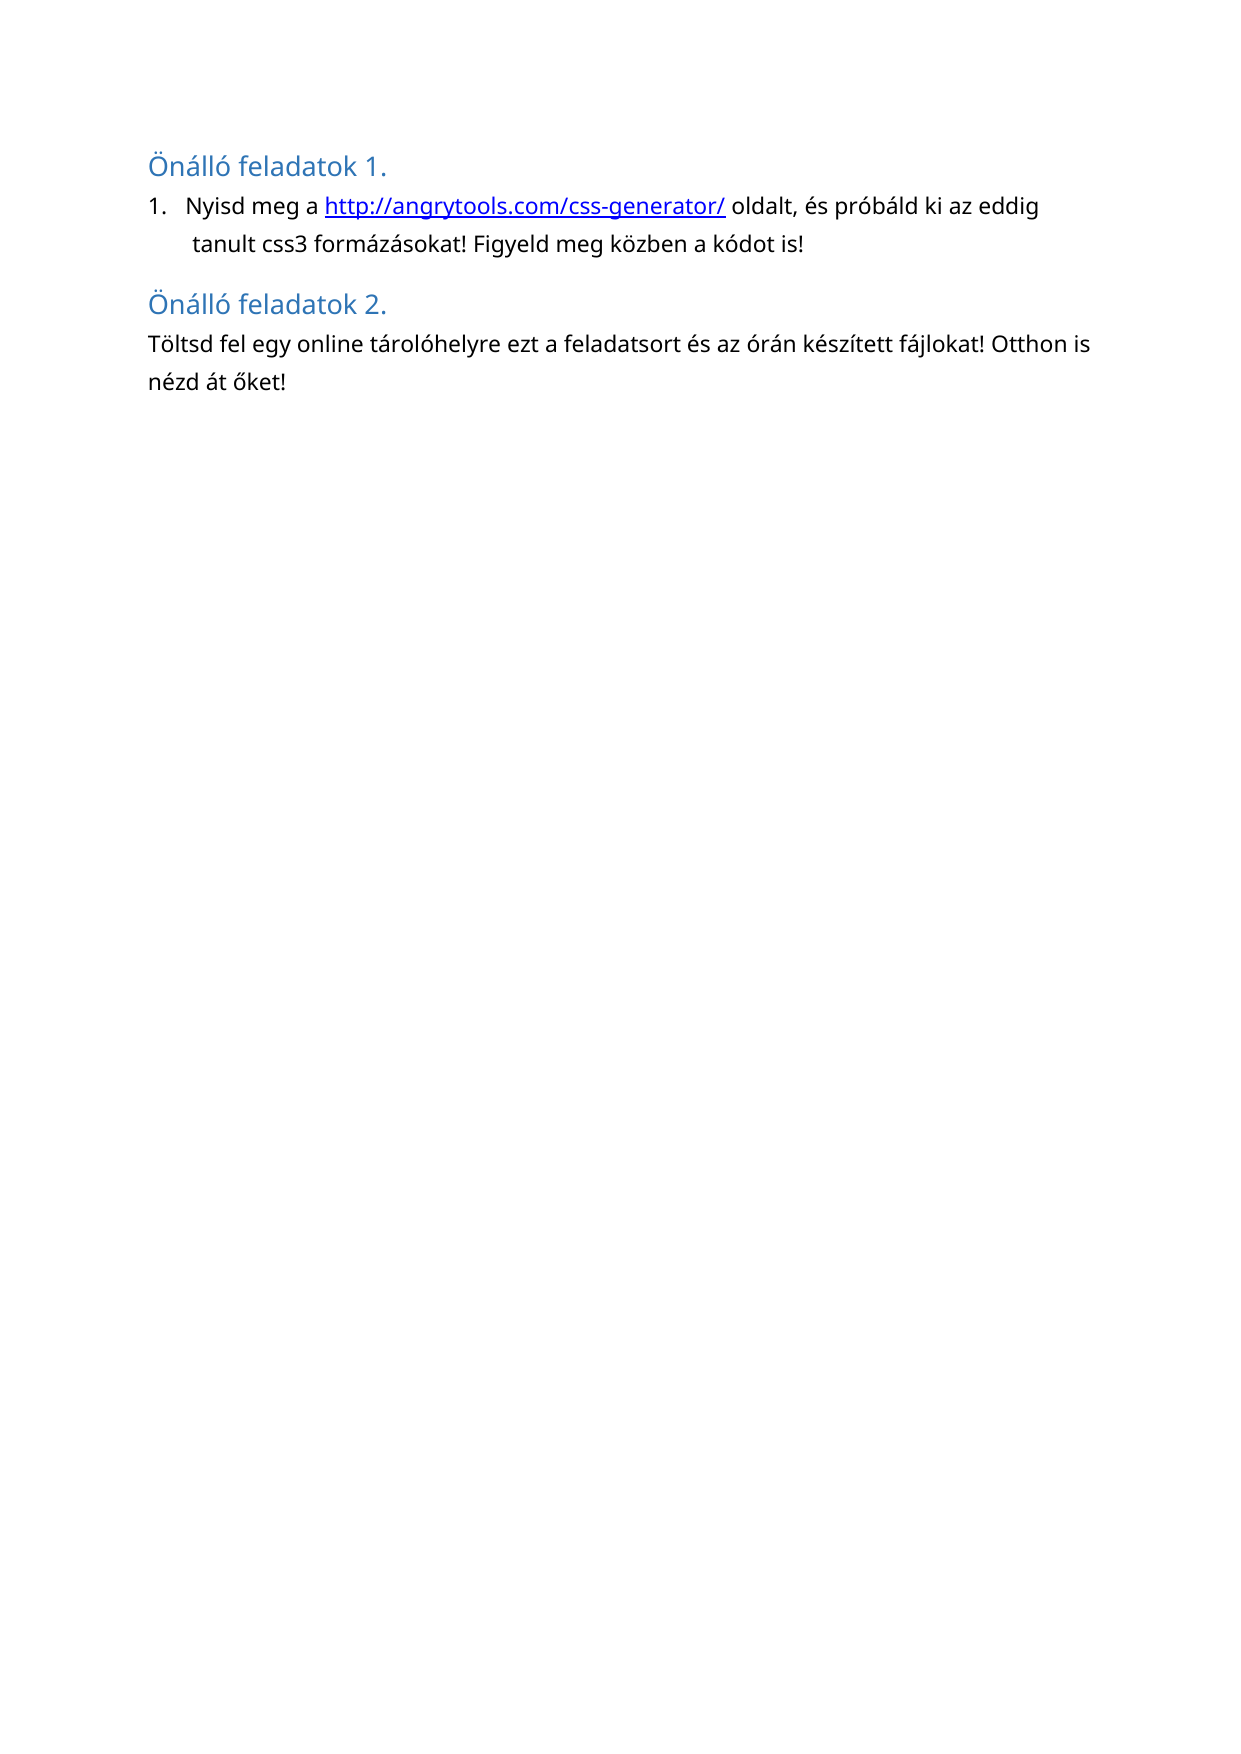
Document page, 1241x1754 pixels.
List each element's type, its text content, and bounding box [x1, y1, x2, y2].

subtitle Önálló feladatok 2. [148, 286, 1093, 323]
list Töltsd fel egy online tárolóhelyre ezt a feladatsort és az órán készített fájlokat! Otthon is nézd át őket! [148, 328, 1093, 397]
subtitle Önálló feladatok 1. [148, 148, 1093, 184]
list Nyisd meg a http://angrytools.com/css-generator/ oldalt, és próbáld ki az eddig tanult css3 formázásokat! Figyeld meg közben a kódot is! [148, 190, 1093, 259]
